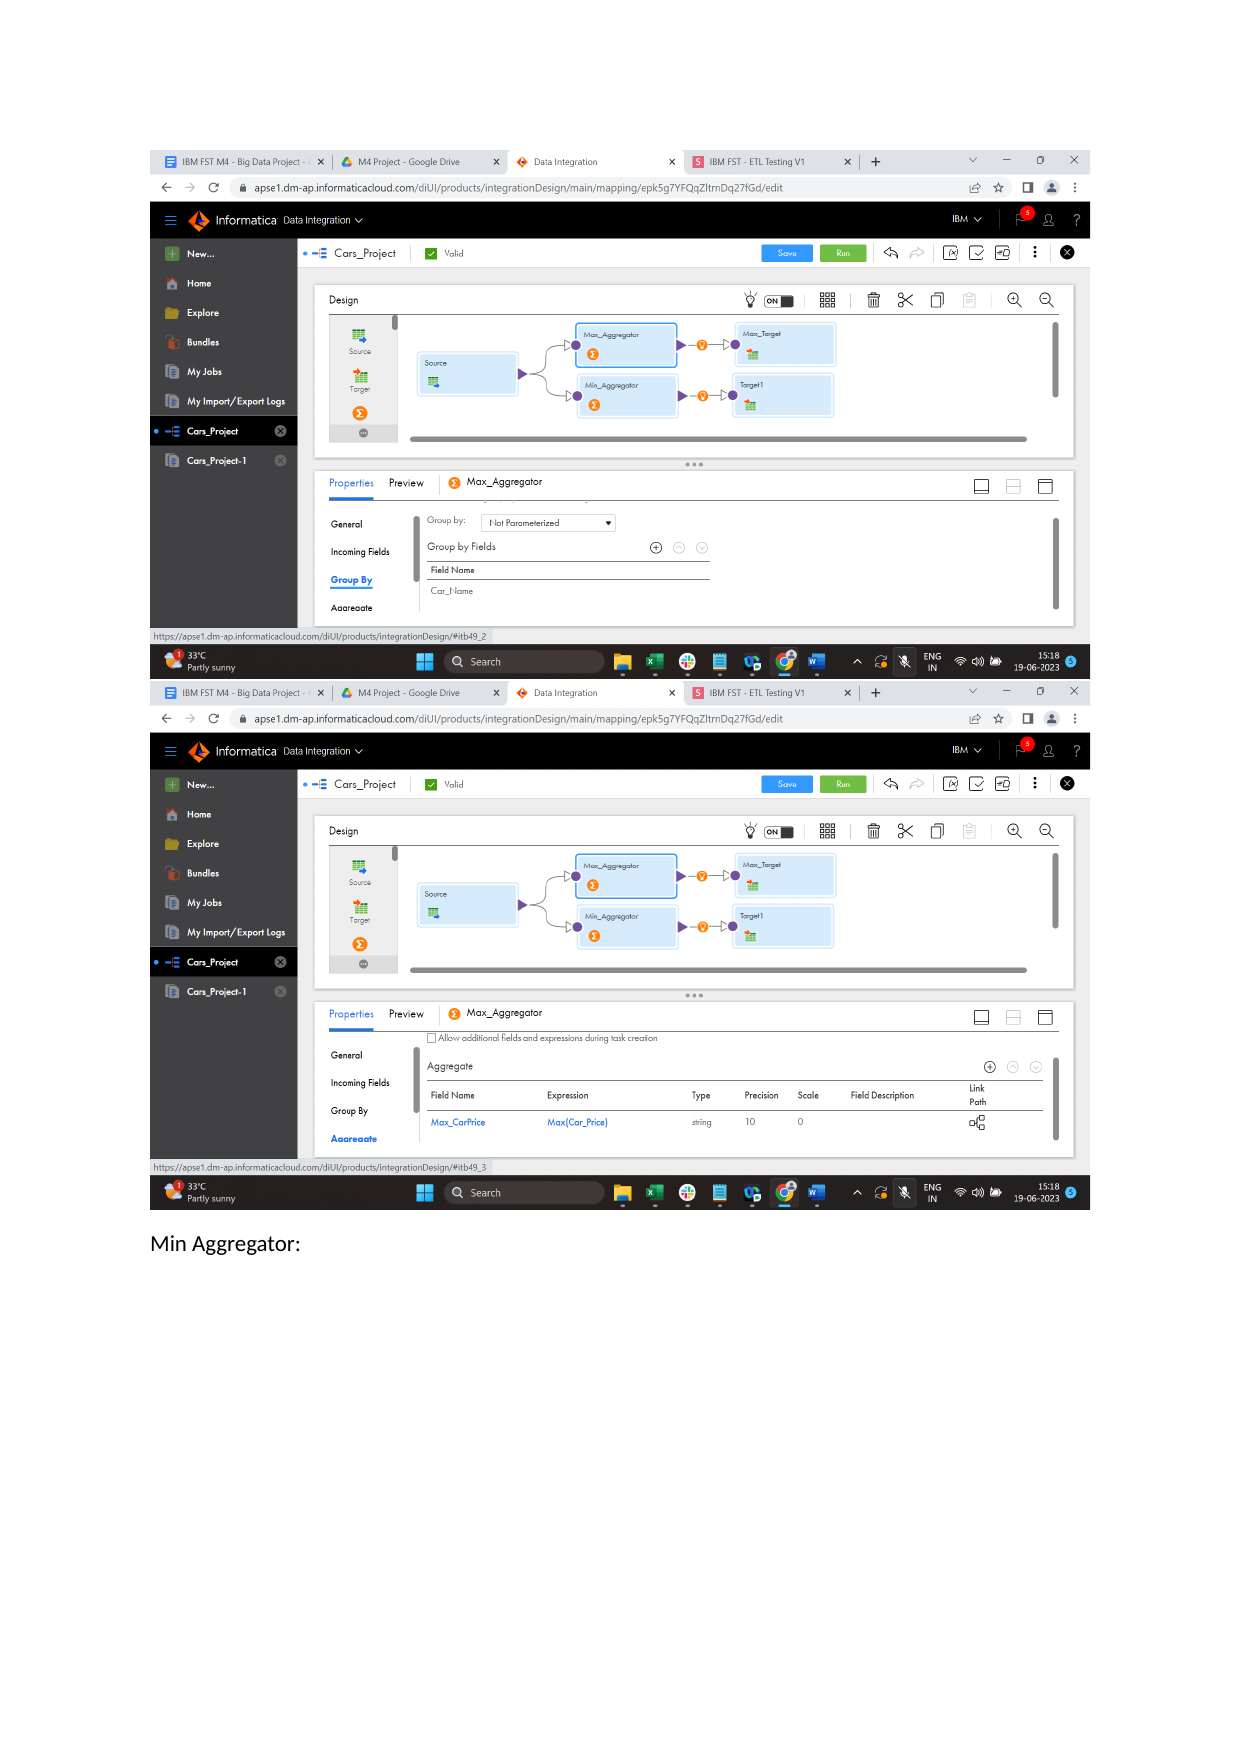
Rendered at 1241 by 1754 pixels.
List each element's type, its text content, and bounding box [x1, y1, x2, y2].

text Min Aggregator: [150, 1229, 1090, 1257]
picture [150, 150, 1091, 679]
picture [150, 681, 1091, 1210]
